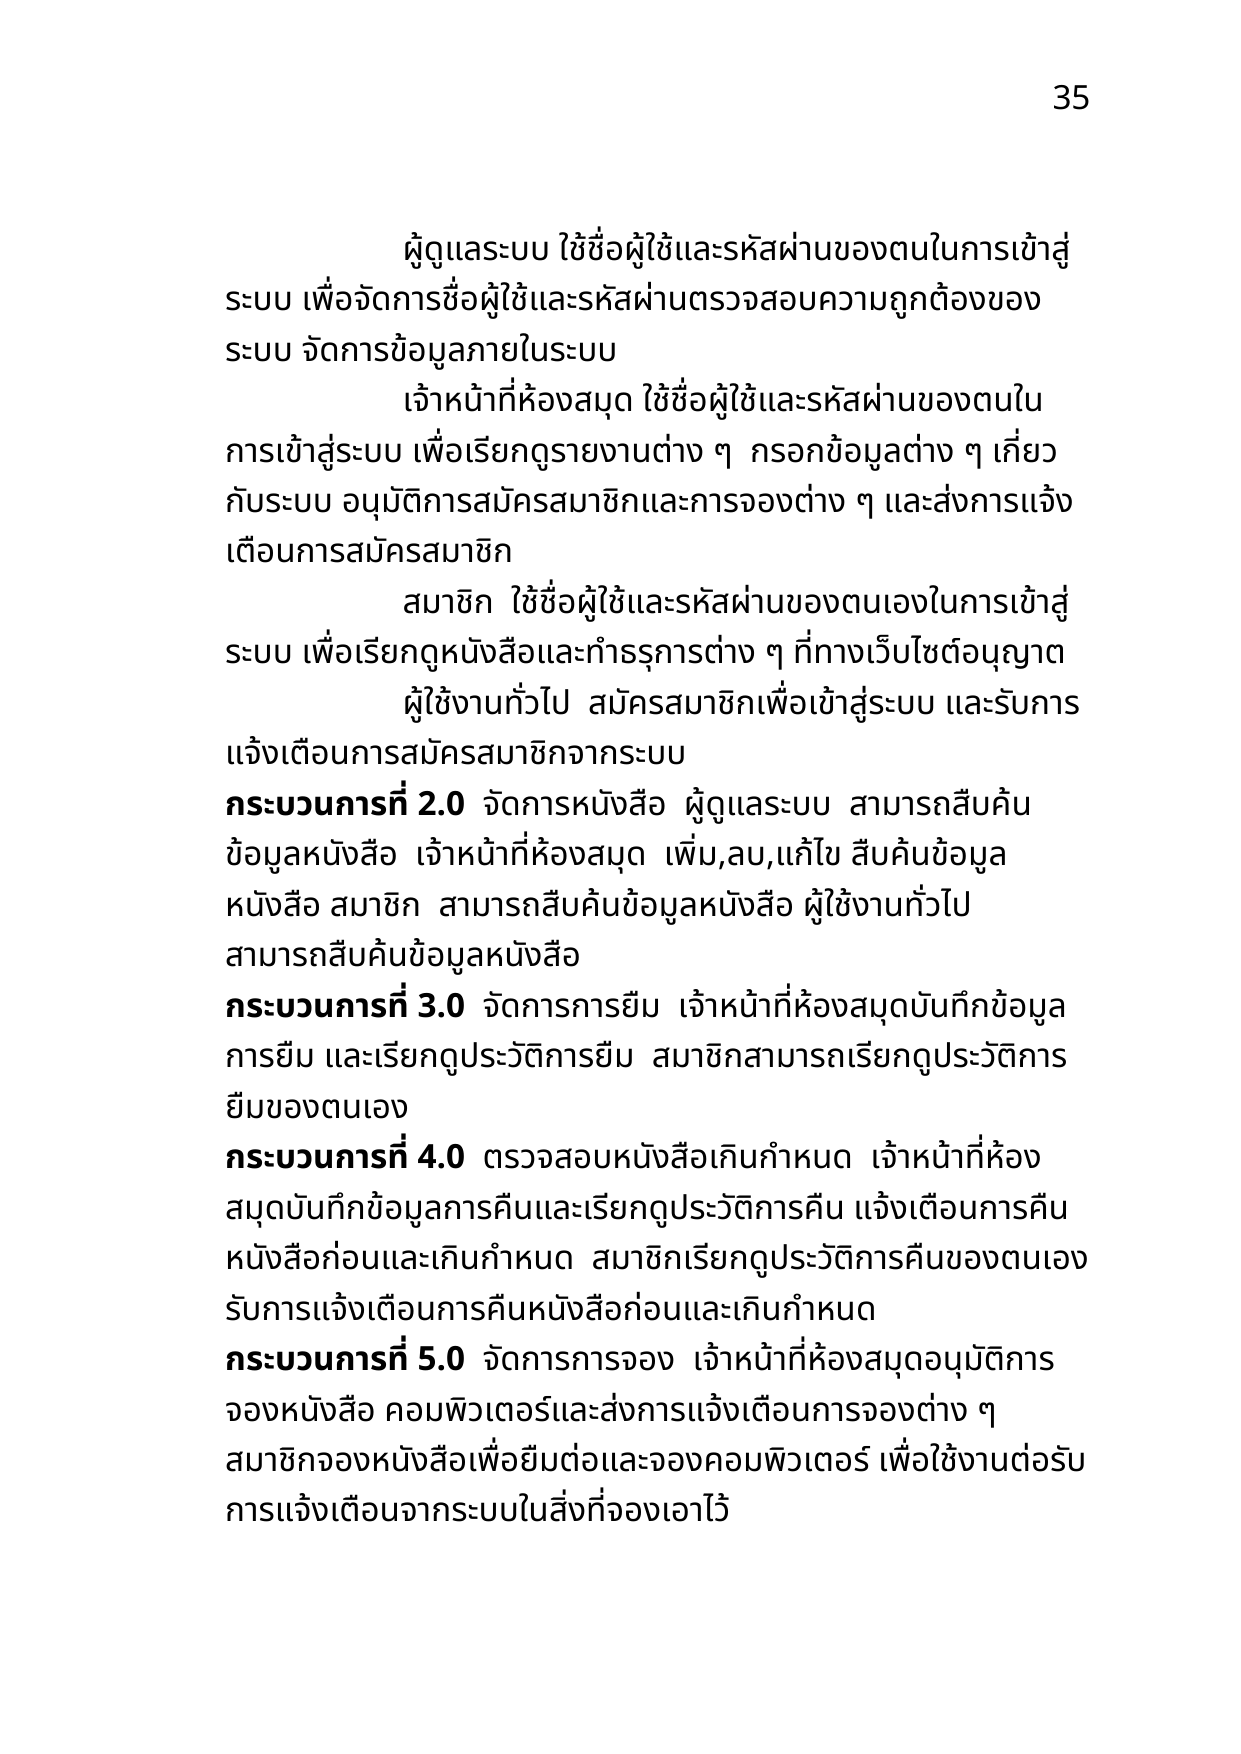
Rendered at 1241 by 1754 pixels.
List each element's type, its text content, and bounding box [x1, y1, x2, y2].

text กระบวนการที่ 5.0 จัดการการจอง เจ้าหน้าที่ห้องสมุดอนุมัติการจองหนังสือ คอมพิวเตอร์และส่งการแจ้งเตือนการจองต่าง ๆ สมาชิกจองหนังสือเพื่อยืมต่อและจองคอมพิวเตอร์ เพื่อใช้งานต่อรับการแจ้งเตือนจากระบบในสิ่งที่จองเอาไว้ [225, 1335, 1090, 1537]
text ผู้ดูแลระบบ ใช้ชื่อผู้ใช้และรหัสผ่านของตนในการเข้าสู่ระบบ เพื่อจัดการชื่อผู้ใช้และรหัสผ่านตรวจสอบความถูกต้องของระบบ จัดการข้อมูลภายในระบบ [225, 225, 1090, 376]
text กระบวนการที่ 4.0 ตรวจสอบหนังสือเกินกำหนด เจ้าหน้าที่ห้องสมุดบันทึกข้อมูลการคืนและเรียกดูประวัติการคืน แจ้งเตือนการคืนหนังสือก่อนและเกินกำหนด สมาชิกเรียกดูประวัติการคืนของตนเองรับการแจ้งเตือนการคืนหนังสือก่อนและเกินกำหนด [225, 1133, 1090, 1335]
text กระบวนการที่ 2.0 จัดการหนังสือ ผู้ดูแลระบบ สามารถสืบค้นข้อมูลหนังสือ เจ้าหน้าที่ห้องสมุด เพิ่ม,ลบ,แก้ไข สืบค้นข้อมูลหนังสือ สมาชิก สามารถสืบค้นข้อมูลหนังสือ ผู้ใช้งานทั่วไป สามารถสืบค้นข้อมูลหนังสือ [225, 779, 1090, 982]
text เจ้าหน้าที่ห้องสมุด ใช้ชื่อผู้ใช้และรหัสผ่านของตนในการเข้าสู่ระบบ เพื่อเรียกดูรายงานต่าง ๆ กรอกข้อมูลต่าง ๆ เกี่ยวกับระบบ อนุมัติการสมัครสมาชิกและการจองต่าง ๆ และส่งการแจ้งเตือนการสมัครสมาชิก [225, 376, 1090, 578]
text ผู้ใช้งานทั่วไป สมัครสมาชิกเพื่อเข้าสู่ระบบ และรับการแจ้งเตือนการสมัครสมาชิกจากระบบ [225, 679, 1090, 779]
text กระบวนการที่ 3.0 จัดการการยืม เจ้าหน้าที่ห้องสมุดบันทึกข้อมูลการยืม และเรียกดูประวัติการยืม สมาชิกสามารถเรียกดูประวัติการยืมของตนเอง [225, 982, 1090, 1133]
text สมาชิก ใช้ชื่อผู้ใช้และรหัสผ่านของตนเองในการเข้าสู่ระบบ เพื่อเรียกดูหนังสือและทำธรุการต่าง ๆ ที่ทางเว็บไซต์อนุญาต [225, 578, 1090, 679]
